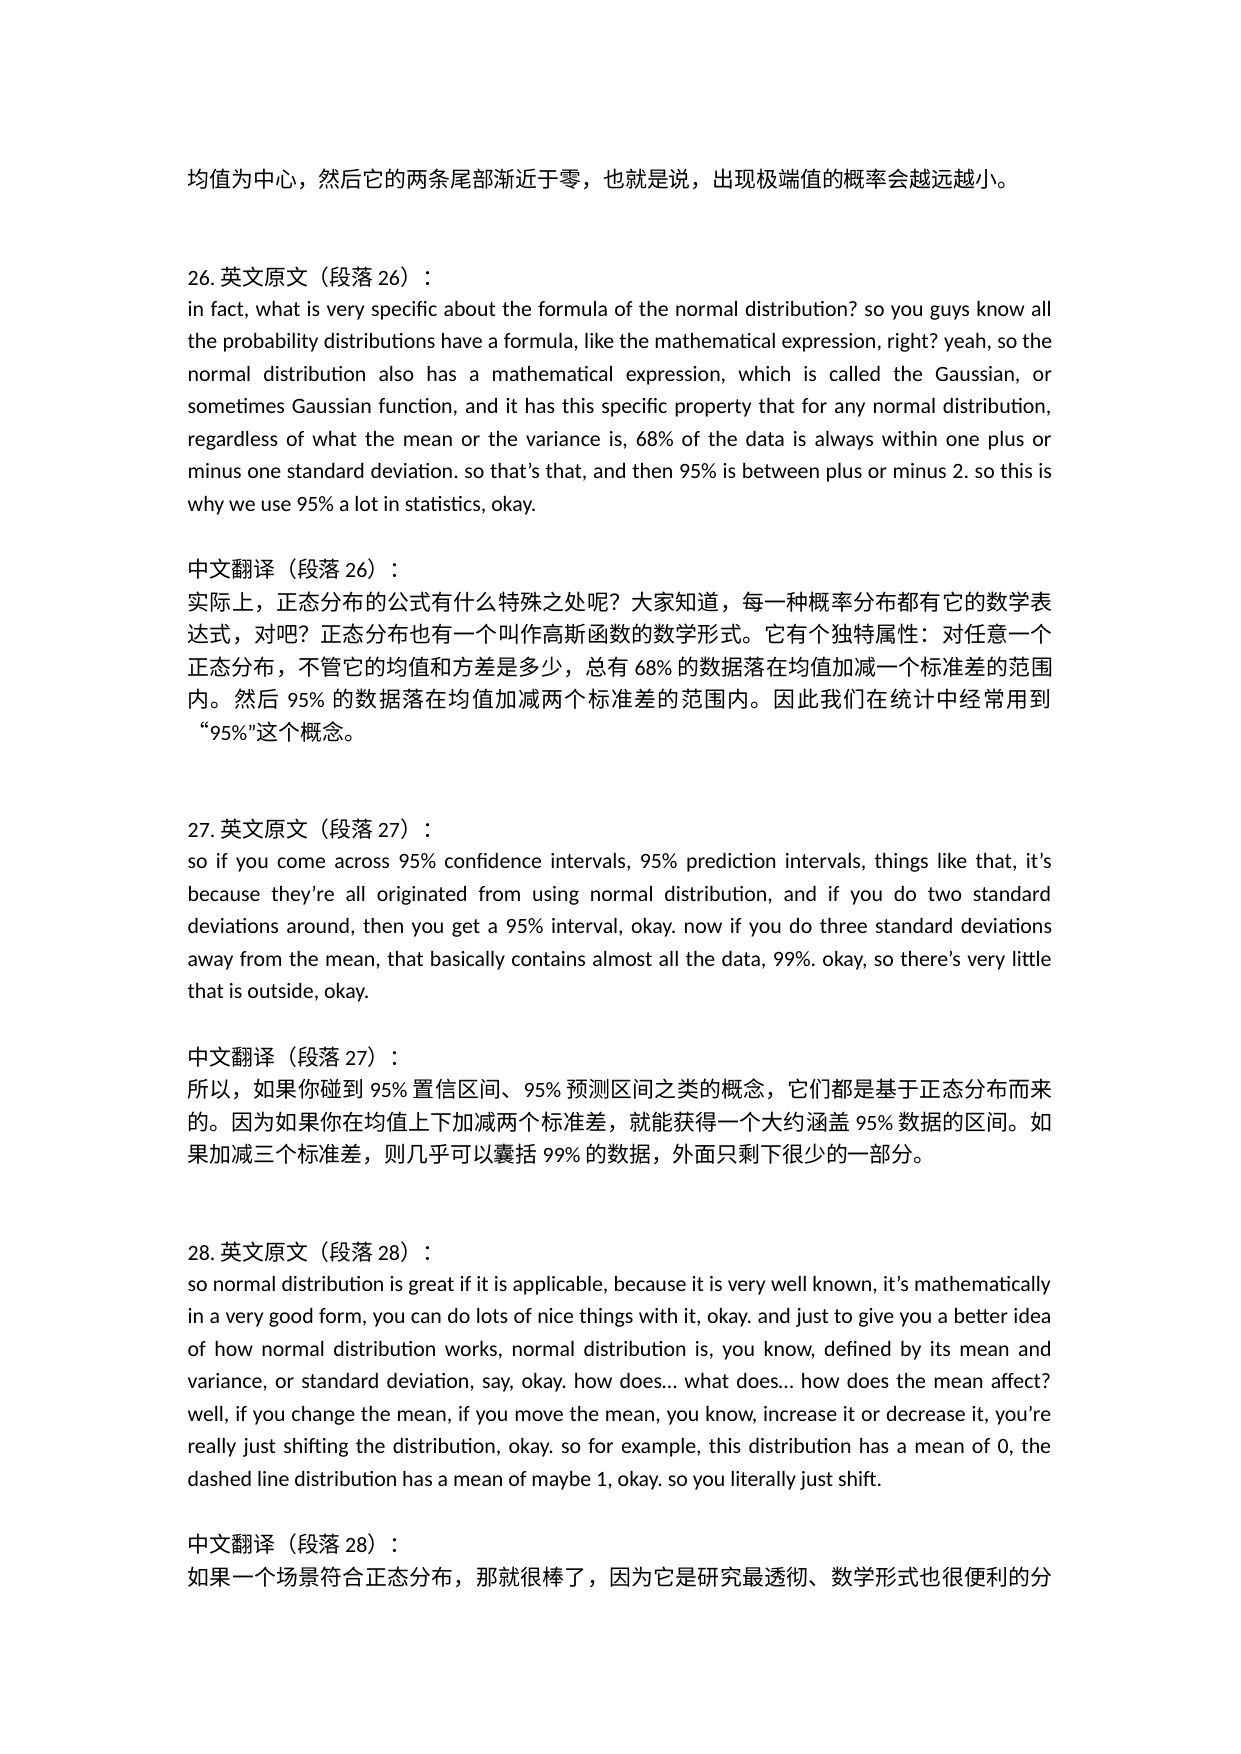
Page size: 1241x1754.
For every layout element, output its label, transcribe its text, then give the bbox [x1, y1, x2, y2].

text 中文翻译（段落28）： [187, 1527, 1053, 1559]
text in fact, what is very specific about the formula of the normal distribution? so you guys know all the probability distributions have a formula, like the mathematical expression, right? yeah, so the normal distribution also has a mathematical expression, which is called the Gaussian, or sometimes Gaussian function, and it has this specific property that for any normal distribution, regardless of what the mean or the variance is, 68% of the data is always within one plus or minus one standard deviation. so that’s that, and then 95% is between plus or minus 2. so this is why we use 95% a lot in statistics, okay. [187, 292, 1053, 519]
text 中文翻译（段落27）： [187, 1039, 1053, 1072]
text 实际上，正态分布的公式有什么特殊之处呢？大家知道，每一种概率分布都有它的数学表达式，对吧？正态分布也有一个叫作高斯函数的数学形式。它有个独特属性：对任意一个正态分布，不管它的均值和方差是多少，总有 68% 的数据落在均值加减一个标准差的范围内。然后 95% 的数据落在均值加减两个标准差的范围内。因此我们在统计中经常用到“95%”这个概念。 [187, 584, 1053, 747]
text so if you come across 95% confidence intervals, 95% prediction intervals, things like that, it’s because they’re all originated from using normal distribution, and if you do two standard deviations around, then you get a 95% interval, okay. now if you do three standard deviations away from the mean, that basically contains almost all the data, 99%. okay, so there’s very little that is outside, okay. [187, 844, 1053, 1007]
text 28. 英文原文（段落28）： [187, 1234, 1053, 1267]
text 中文翻译（段落26）： [187, 552, 1053, 584]
text so normal distribution is great if it is applicable, because it is very well known, it’s mathematically in a very good form, you can do lots of nice things with it, okay. and just to give you a better idea of how normal distribution works, normal distribution is, you know, defined by its mean and variance, or standard deviation, say, okay. how does… what does… how does the mean affect? well, if you change the mean, if you move the mean, you know, increase it or decrease it, you’re really just shifting the distribution, okay. so for example, this distribution has a mean of 0, the dashed line distribution has a mean of maybe 1, okay. so you literally just shift. [187, 1267, 1053, 1494]
text 26. 英文原文（段落26）： [187, 259, 1053, 292]
text 所以，如果你碰到 95% 置信区间、95% 预测区间之类的概念，它们都是基于正态分布而来的。因为如果你在均值上下加减两个标准差，就能获得一个大约涵盖 95% 数据的区间。如果加减三个标准差，则几乎可以囊括 99% 的数据，外面只剩下很少的一部分。 [187, 1072, 1053, 1169]
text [187, 162, 1053, 194]
text 27. 英文原文（段落27）： [187, 812, 1053, 844]
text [187, 1559, 1053, 1592]
